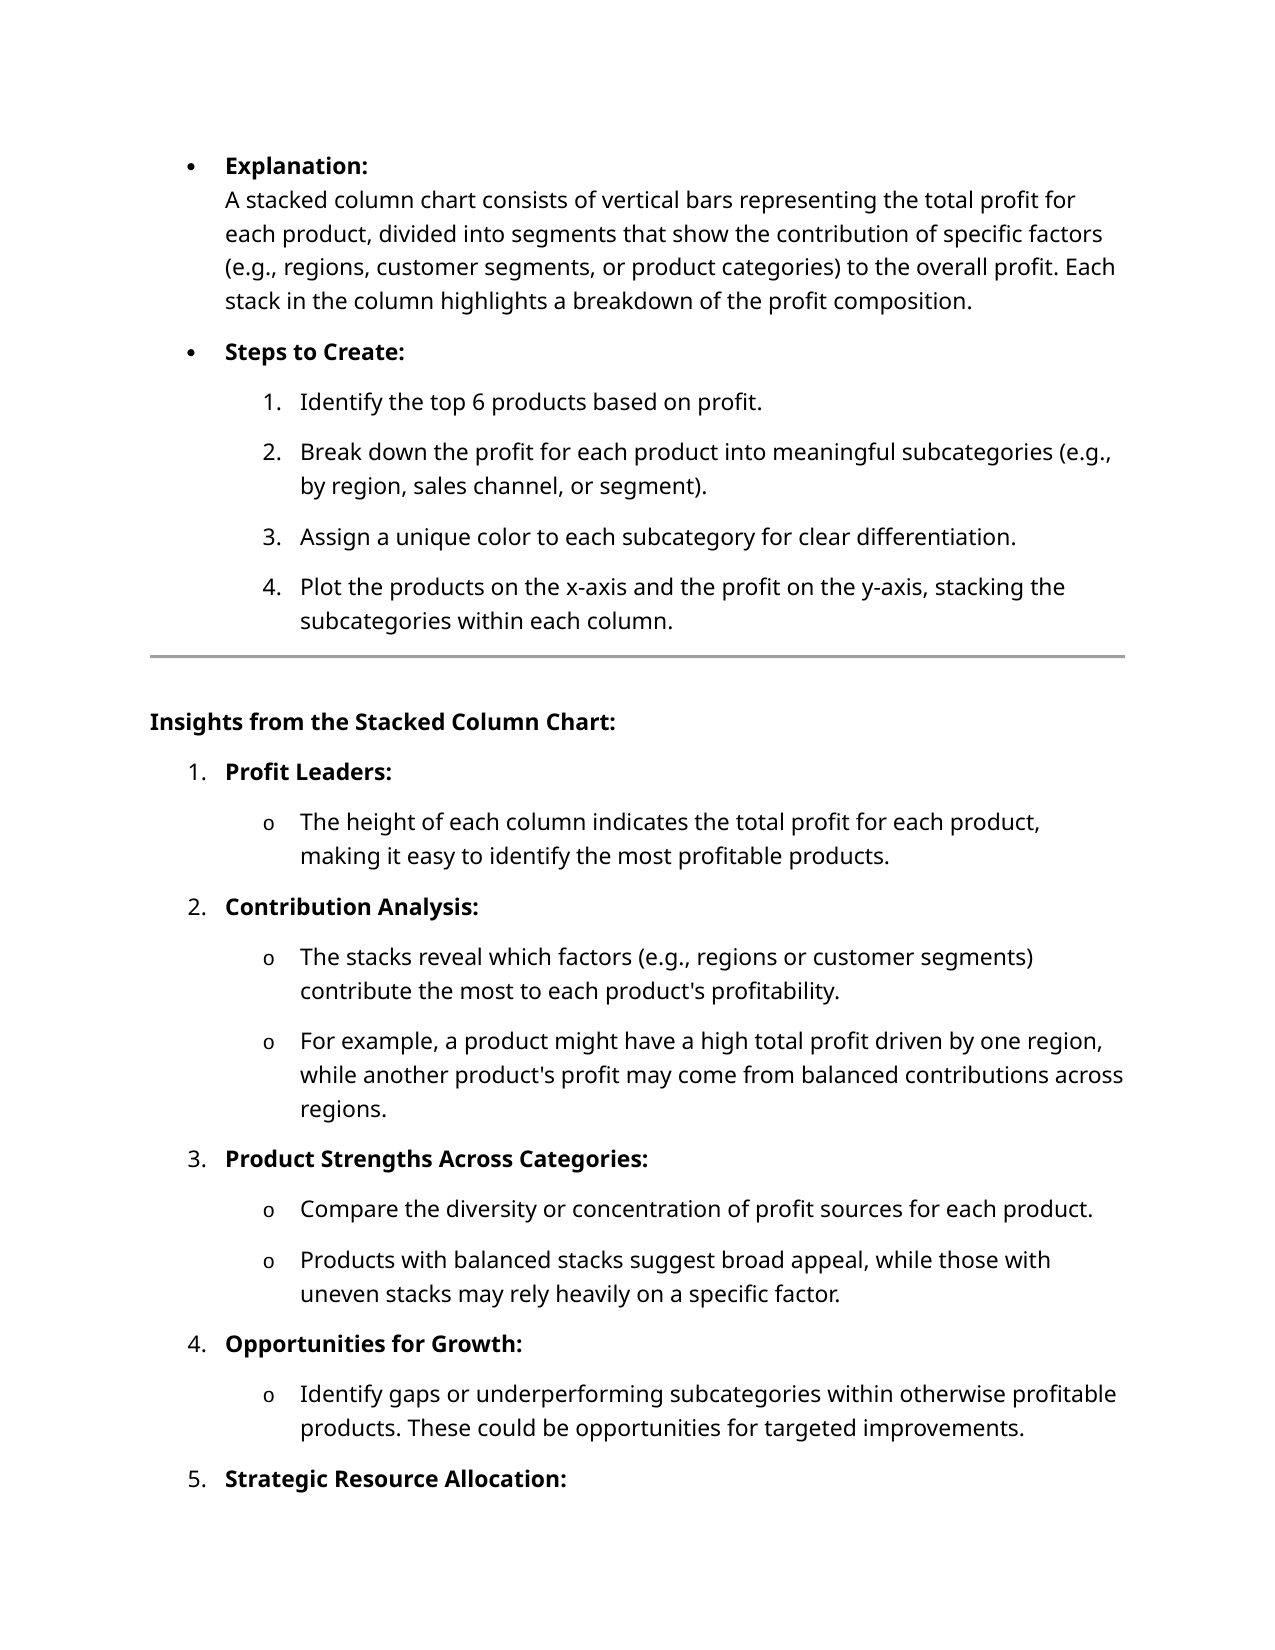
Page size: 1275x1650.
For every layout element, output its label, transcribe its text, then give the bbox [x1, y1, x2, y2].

list Compare the diversity or concentration of profit sources for each product. [262, 1193, 1125, 1224]
list Product Strengths Across Categories: [187, 1143, 1125, 1174]
list Strategic Resource Allocation: [187, 1462, 1125, 1494]
list Opportunities for Growth: [187, 1328, 1125, 1359]
list Identify gaps or underperforming subcategories within otherwise profitable products. These could be opportunities for targeted improvements. [262, 1378, 1125, 1443]
list For example, a product might have a high total profit driven by one region, while another product's profit may come from balanced contributions across regions. [262, 1025, 1125, 1124]
list Identify the top 6 products based on profit. [262, 386, 1125, 417]
list Break down the profit for each product into meaningful subcategories (e.g., by region, sales channel, or segment). [262, 436, 1125, 501]
list Profit Leaders: [187, 756, 1125, 787]
list Assign a unique color to each subcategory for clear differentiation. [262, 520, 1125, 552]
list The stacks reveal which factors (e.g., regions or customer segments) contribute the most to each product's profitability. [262, 941, 1125, 1006]
list The height of each column indicates the total profit for each product, making it easy to identify the most profitable products. [262, 806, 1125, 871]
text Insights from the Stacked Column Chart: [150, 705, 1125, 737]
list Steps to Create: [187, 335, 1125, 367]
list Contribution Analysis: [187, 890, 1125, 922]
list Explanation: A stacked column chart consists of vertical bars representing the total profit for each product, divided into segments that show the contribution of specific factors (e.g., regions, customer segments, or product categories) to the overall profit. Each stack in the column highlights a breakdown of the profit composition. [187, 150, 1125, 316]
list Plot the products on the x-axis and the profit on the y-axis, stacking the subcategories within each column. [262, 571, 1125, 636]
list Products with balanced stacks suggest broad appeal, while those with uneven stacks may rely heavily on a specific factor. [262, 1244, 1125, 1309]
